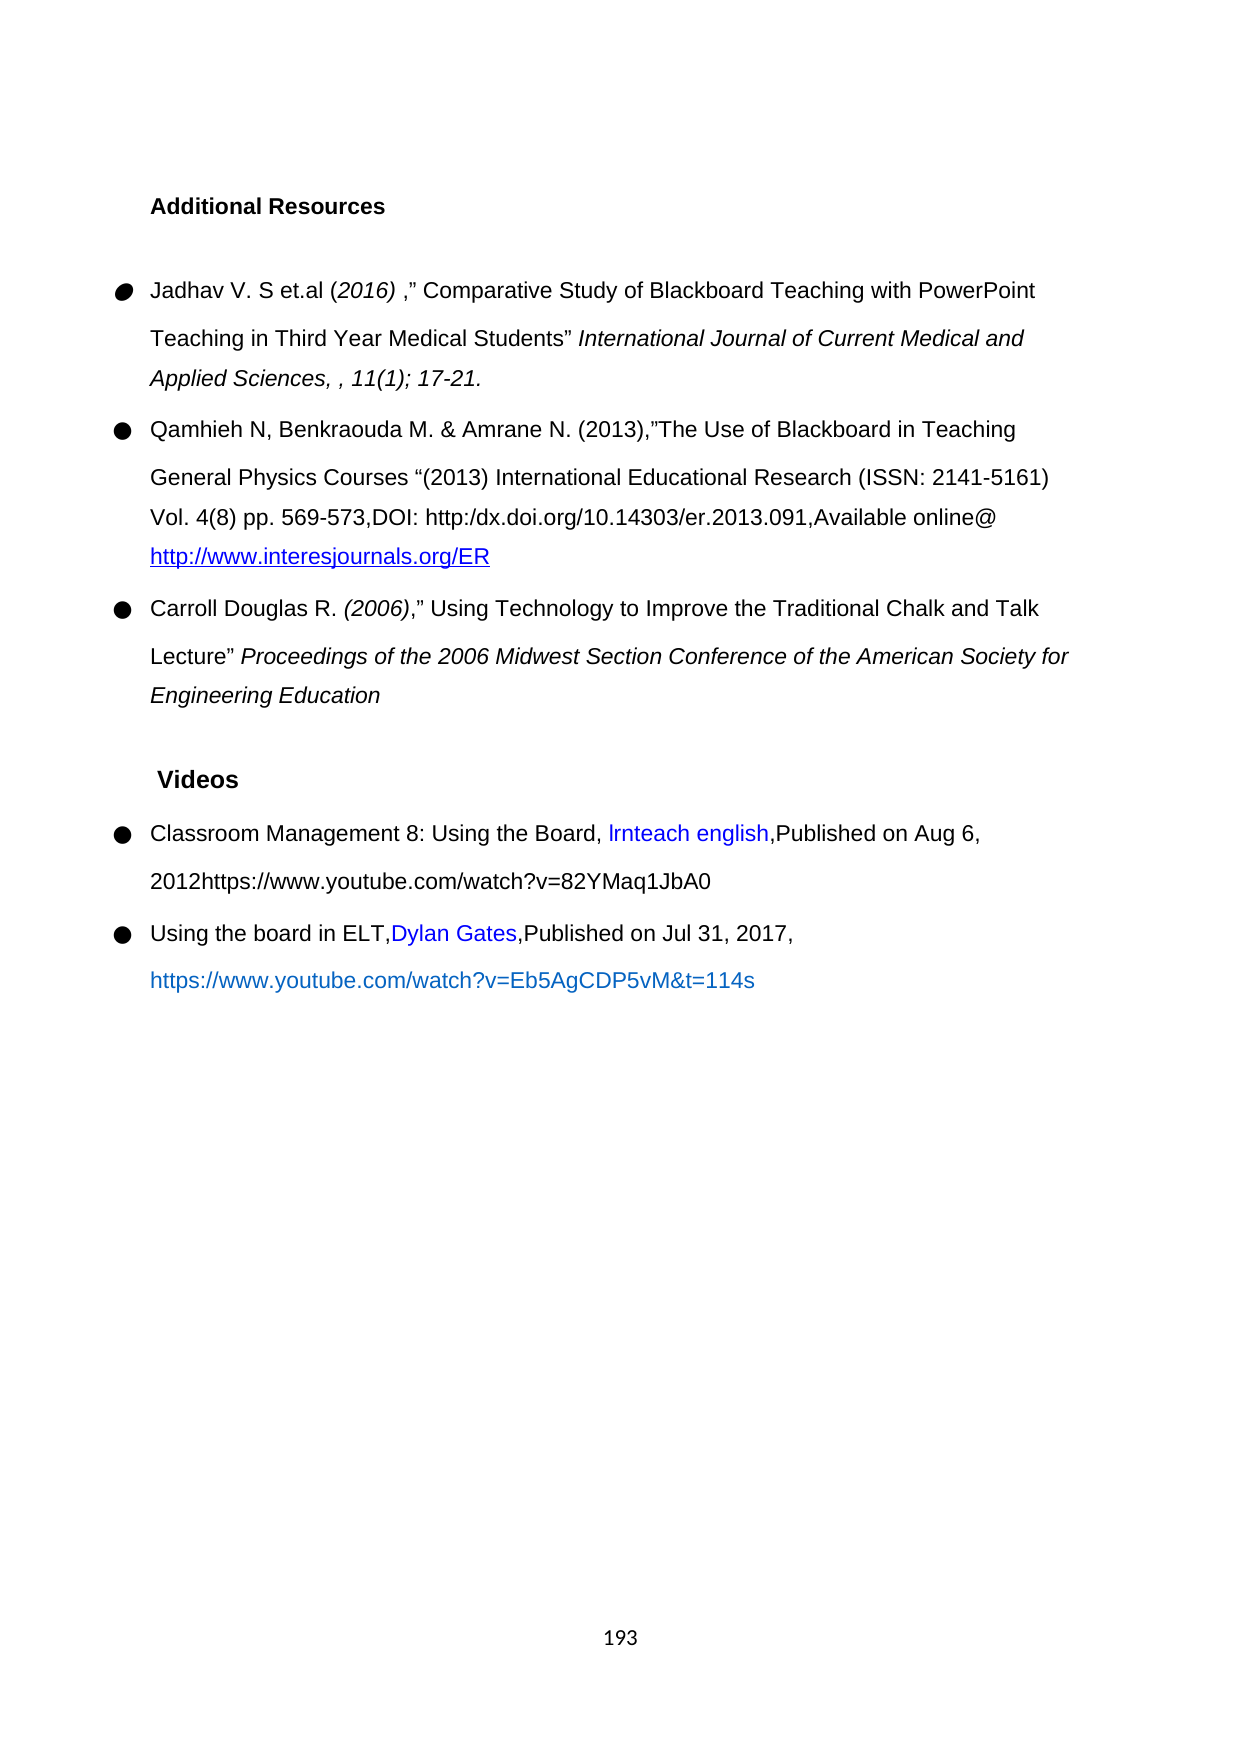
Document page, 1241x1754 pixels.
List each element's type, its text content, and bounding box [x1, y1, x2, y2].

text Videos [150, 765, 1090, 793]
list Qamhieh N, Benkraouda M. & Amrane N. (2013),”The Use of Blackboard in Teaching General Physics Courses “(2013) International Educational Research (ISSN: 2141-5161) Vol. 4(8) pp. 569-573,DOI: http:/dx.doi.org/10.14303/er.2013.091,Available online@ http://www.interesjournals.org/ER [112, 404, 1090, 569]
list Using the board in ELT,Dylan Gates,Published on Jul 31, 2017, https://www.youtube.com/watch?v=Eb5AgCDP5vM&t=114s [112, 907, 1090, 994]
list Jadhav V. S et.al (2016) ,” Comparative Study of Blackboard Teaching with PowerPoint Teaching in Third Year Medical Students” International Journal of Current Medical and Applied Sciences, , 11(1); 17-21. [112, 265, 1090, 391]
list Carroll Douglas R. (2006),” Using Technology to Improve the Traditional Chalk and Talk Lecture” Proceedings of the 2006 Midwest Section Conference of the American Society for Engineering Education [112, 582, 1090, 708]
list Classroom Management 8: Using the Board, lrnteach english,Published on Aug 6, 2012https://www.youtube.com/watch?v=82YMaq1JbA0 [112, 808, 1090, 894]
text Additional Resources [150, 193, 1090, 219]
